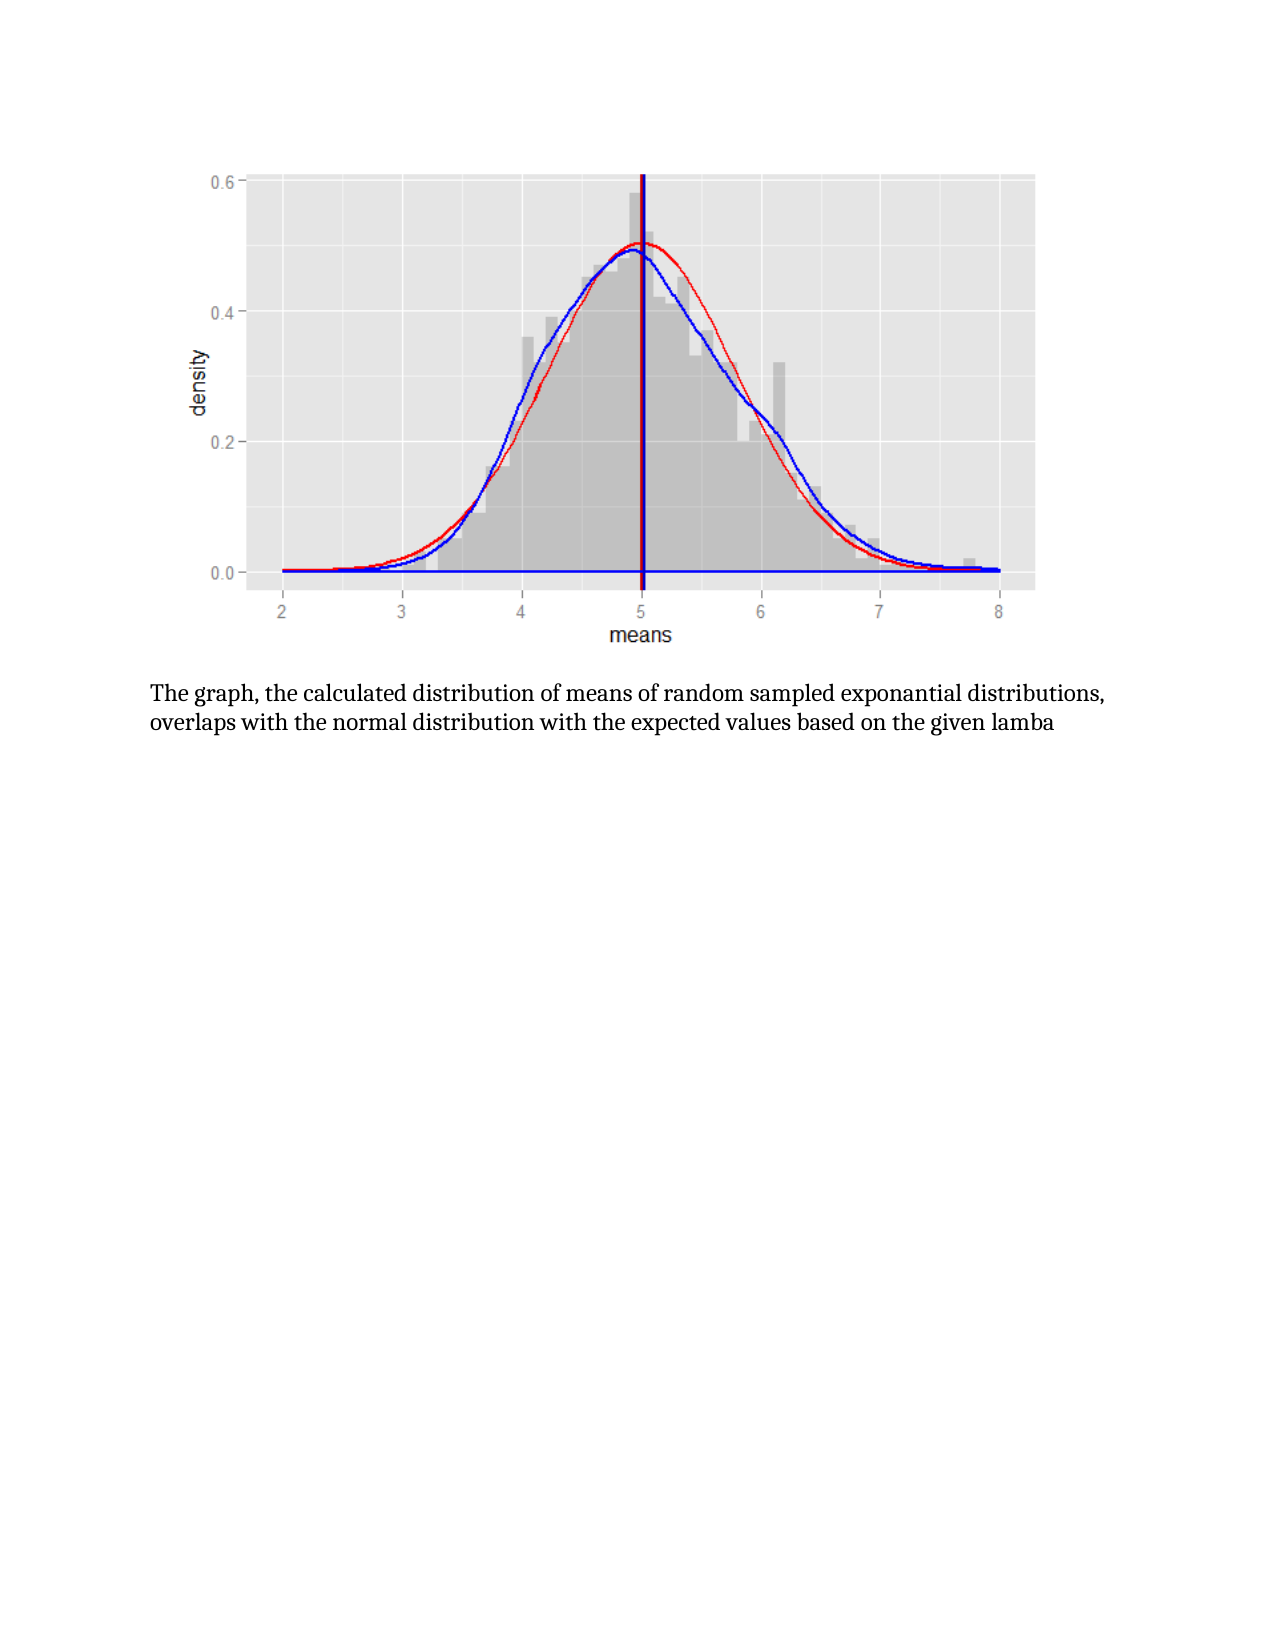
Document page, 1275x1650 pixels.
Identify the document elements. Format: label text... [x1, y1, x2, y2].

picture [168, 150, 1062, 661]
text The graph, the calculated distribution of means of random sampled exponantial distributions, overlaps with the normal distribution with the expected values based on the given lamba [150, 679, 1125, 736]
